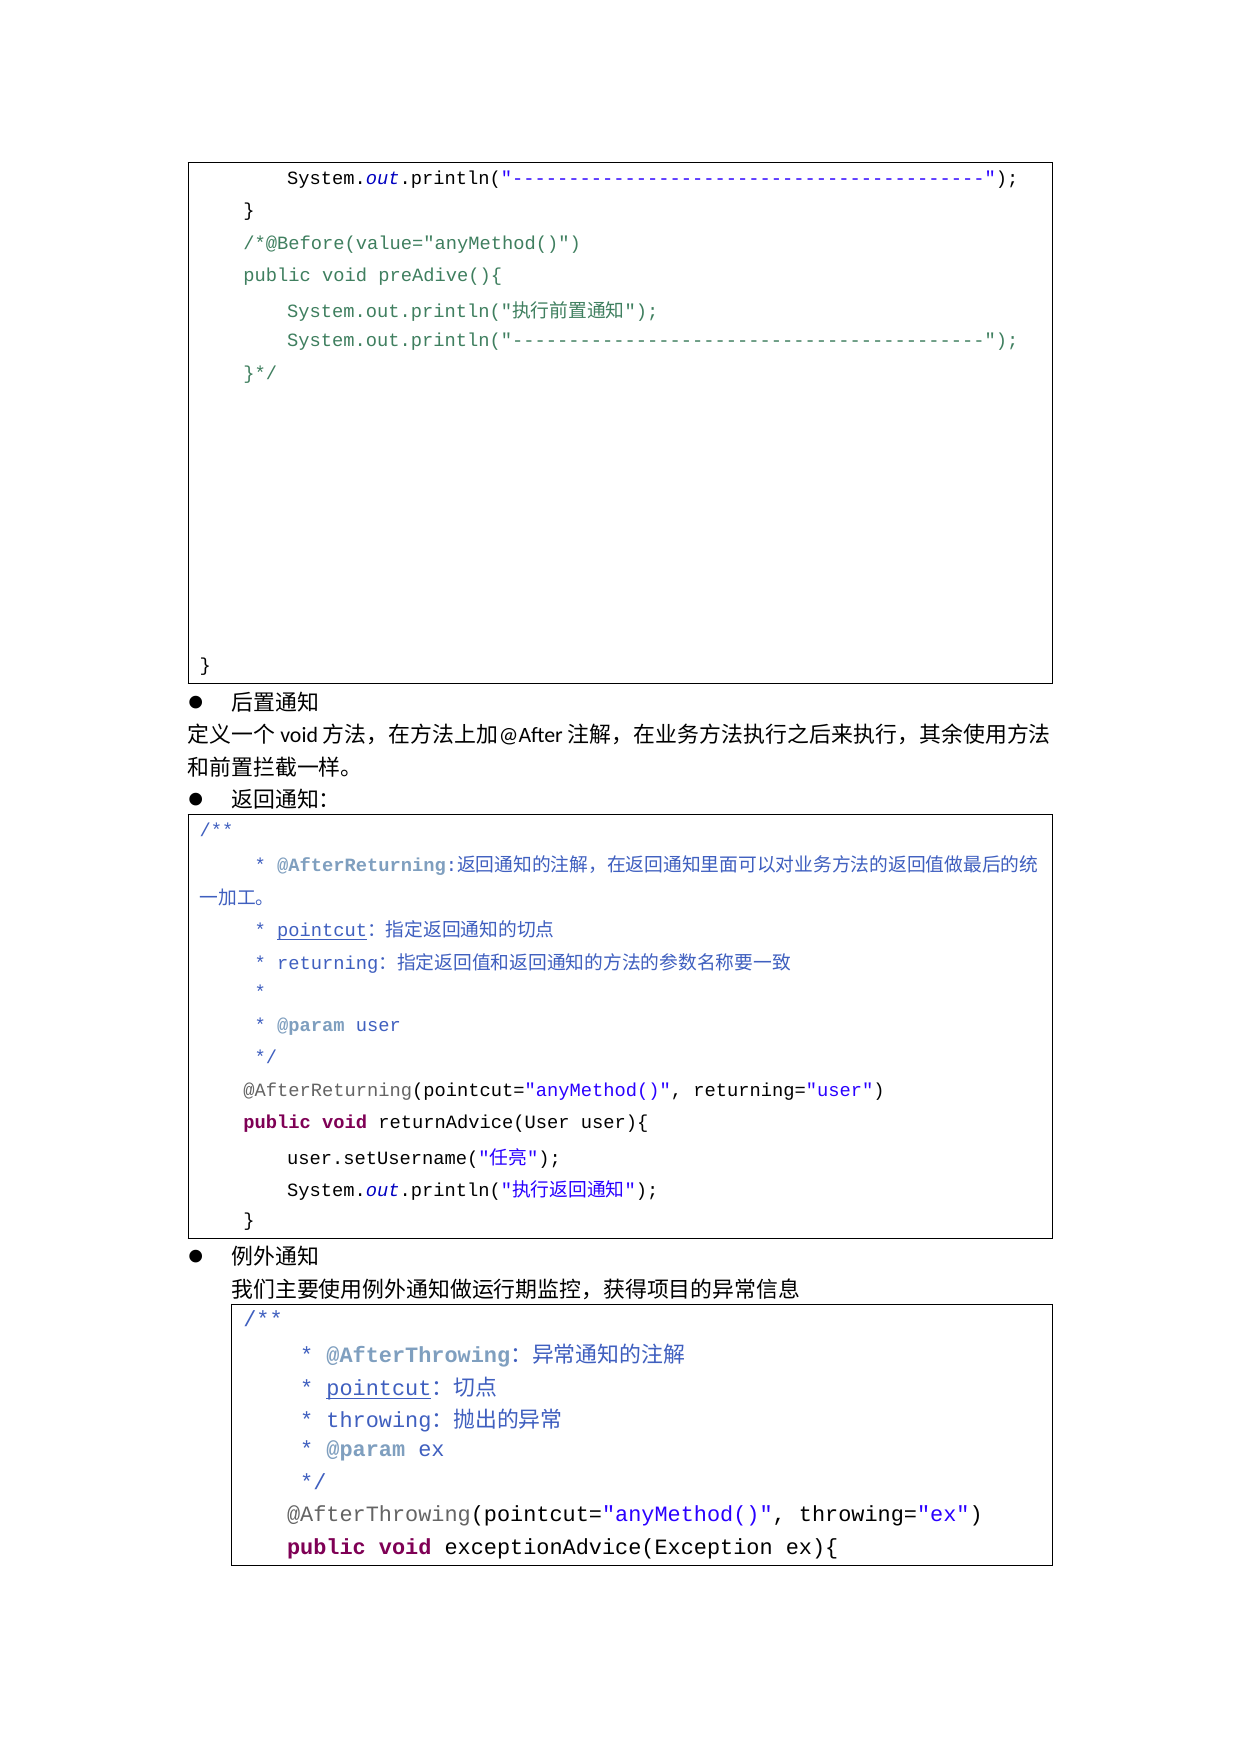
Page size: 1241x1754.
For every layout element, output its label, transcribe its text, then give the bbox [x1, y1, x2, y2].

list 我们主要使用例外通知做运行期监控，获得项目的异常信息 [231, 1271, 1053, 1304]
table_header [189, 163, 1052, 683]
list 例外通知 [187, 1239, 1053, 1271]
table_header /** * @AfterReturning:返回通知的注解，在返回通知里面可以对业务方法的返回值做最后的统一加工。 * pointcut：指定返回通知的切点 * returning：指定返回值和返回通知的方法的参数名称要一致 * * @param user */ @AfterReturning(pointcut="anyMethod()", returning="user") public void returnAdvice(User user){ user.setUsername("任亮"); System.out.println("执行返回通知"); } [189, 815, 1052, 1238]
list 返回通知： [187, 782, 1053, 814]
text 定义一个void方法，在方法上加@After注解，在业务方法执行之后来执行，其余使用方法和前置拦截一样。 [187, 717, 1053, 782]
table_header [232, 1305, 1052, 1565]
list 后置通知 [187, 684, 1053, 717]
